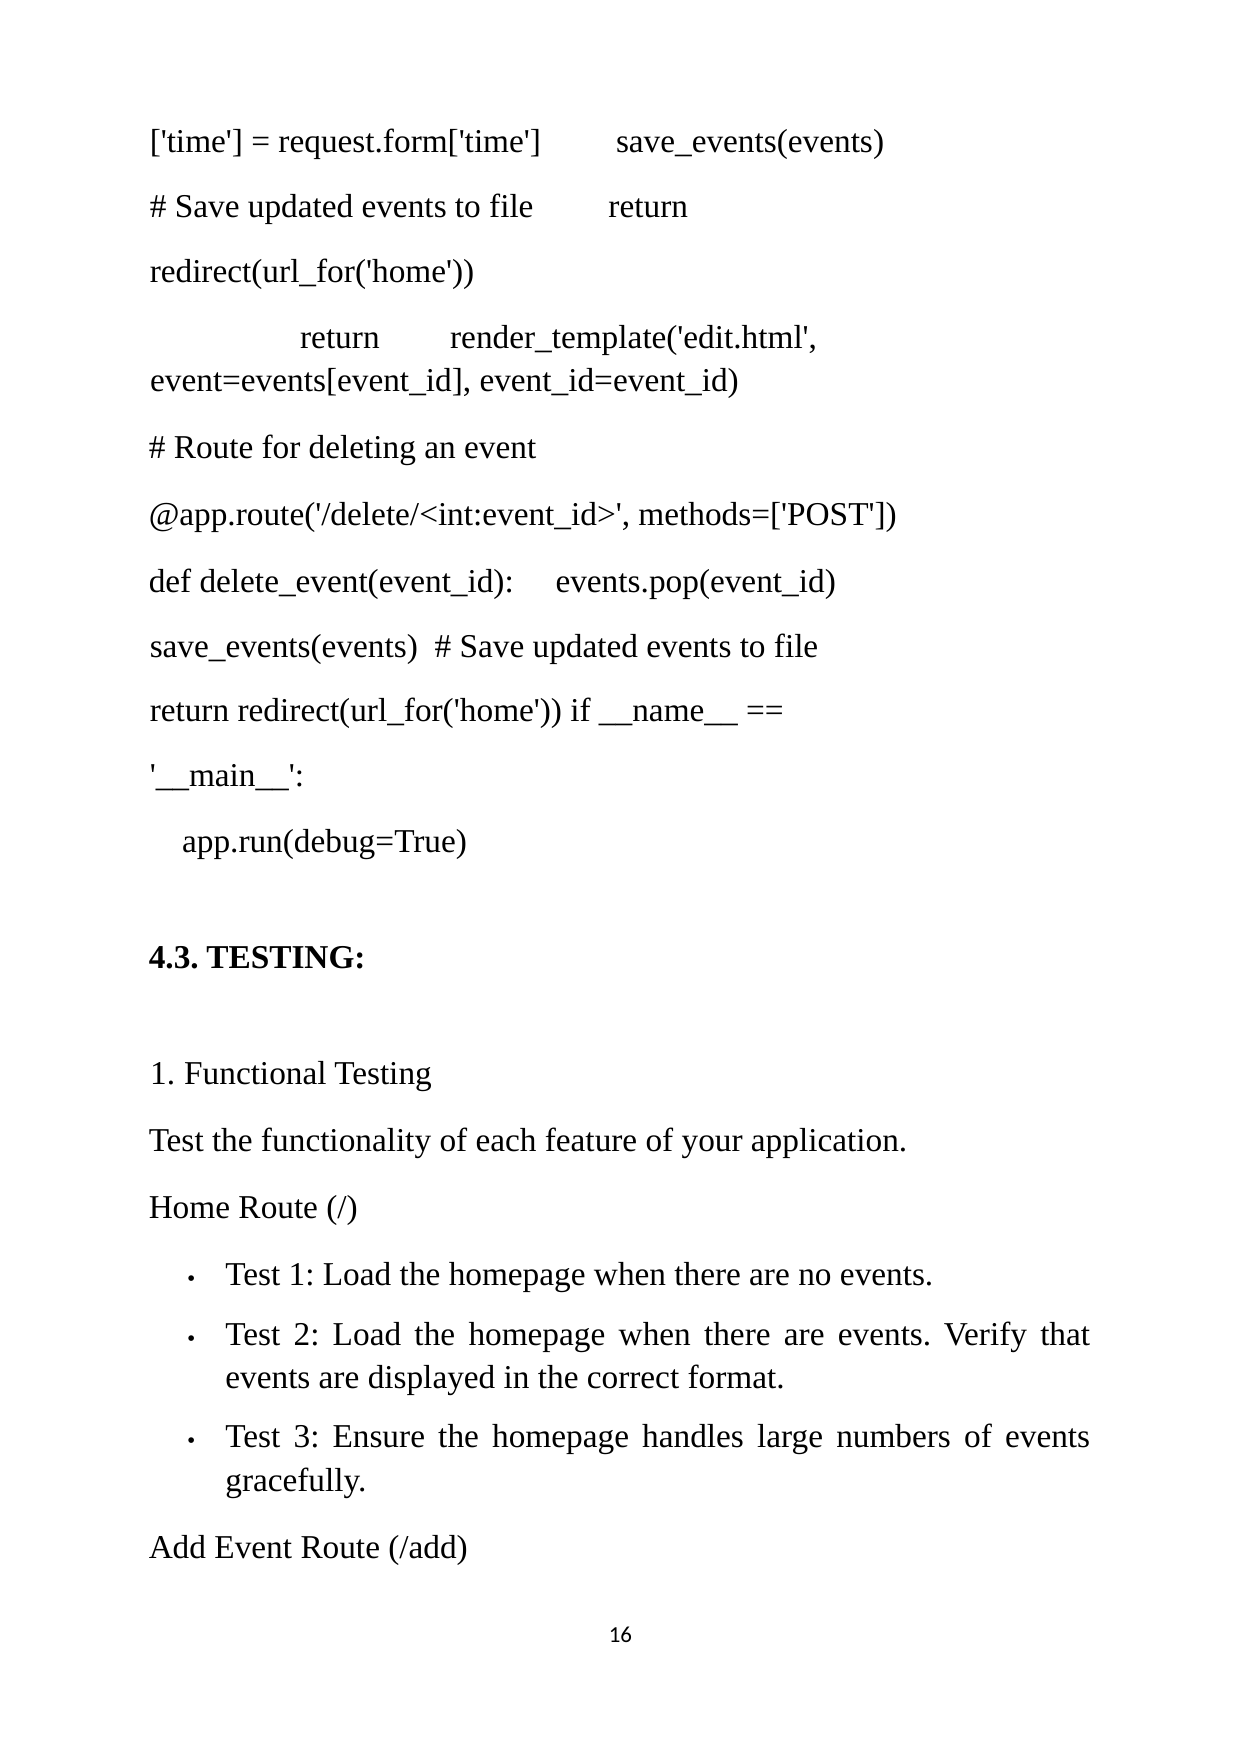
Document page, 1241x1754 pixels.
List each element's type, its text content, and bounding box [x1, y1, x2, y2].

list Test 1: Load the homepage when there are no events. [187, 1254, 1091, 1292]
text Add Event Route (/add) [148, 1527, 1091, 1565]
text def delete_event(event_id): events.pop(event_id) save_events(events) # Save updated events to file return redirect(url_for('home')) if __name__ == '__main__': [148, 561, 853, 793]
list Functional Testing [150, 1053, 1091, 1091]
text Home Route (/) [148, 1187, 1091, 1225]
text 4.3. TESTING: [148, 938, 1135, 976]
text # Route for deleting an event [148, 427, 1091, 466]
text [148, 122, 910, 289]
text return render_template('edit.html', event=events[event_id], event_id=event_id) [148, 317, 1091, 398]
list Test 2: Load the homepage when there are events. Verify that events are displayed in the correct format. [187, 1314, 1091, 1396]
text @app.route('/delete/<int:event_id>', methods=['POST']) [148, 494, 1091, 532]
text app.run(debug=True) [148, 821, 1091, 859]
list Test 3: Ensure the homepage handles large numbers of events gracefully. [187, 1417, 1091, 1498]
text Test the functionality of each feature of your application. [148, 1120, 1091, 1158]
